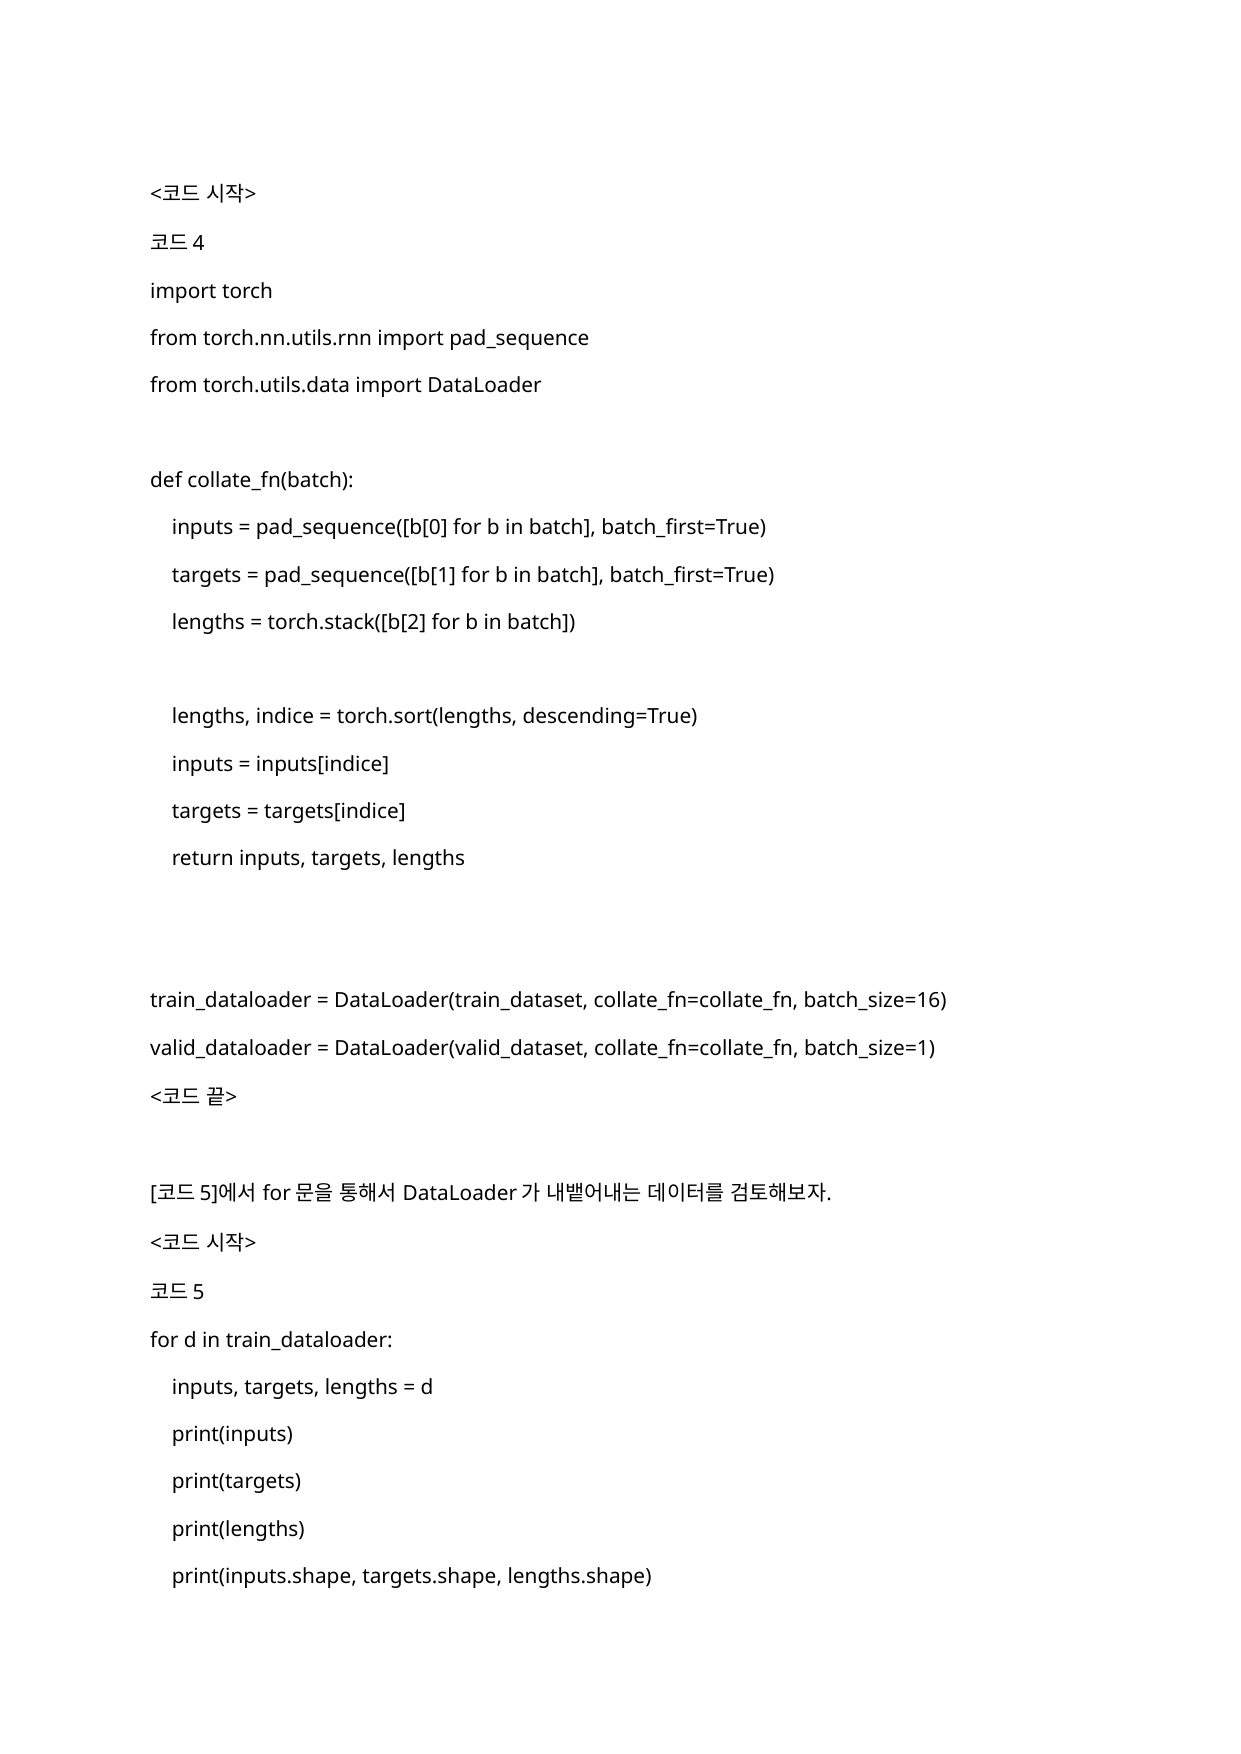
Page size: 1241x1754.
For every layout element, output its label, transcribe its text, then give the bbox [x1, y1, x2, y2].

text inputs = pad_sequence([b[0] for b in batch], batch_first=True) [150, 512, 1090, 541]
text train_dataloader = DataLoader(train_dataset, collate_fn=collate_fn, batch_size=16) [150, 985, 1090, 1014]
text targets = targets[indice] [150, 796, 1090, 824]
text valid_dataloader = DataLoader(valid_dataset, collate_fn=collate_fn, batch_size=1) [150, 1033, 1090, 1061]
text for d in train_dataloader: [150, 1325, 1090, 1353]
text 코드5 [150, 1275, 1090, 1306]
text <코드 끝> [150, 1080, 1090, 1110]
text print(inputs.shape, targets.shape, lengths.shape) [150, 1561, 1090, 1589]
text from torch.nn.utils.rnn import pad_sequence [150, 323, 1090, 352]
text print(lengths) [150, 1514, 1090, 1542]
text print(targets) [150, 1467, 1090, 1495]
text lengths, indice = torch.sort(lengths, descending=True) [150, 702, 1090, 730]
text targets = pad_sequence([b[1] for b in batch], batch_first=True) [150, 560, 1090, 588]
text inputs, targets, lengths = d [150, 1372, 1090, 1400]
text inputs = inputs[indice] [150, 749, 1090, 777]
text lengths = torch.stack([b[2] for b in batch]) [150, 607, 1090, 635]
text print(inputs) [150, 1419, 1090, 1448]
text from torch.utils.data import DataLoader [150, 371, 1090, 399]
text def collate_fn(batch): [150, 465, 1090, 493]
text 코드4 [150, 227, 1090, 257]
text [코드5]에서 for문을 통해서 DataLoader가 내뱉어내는 데이터를 검토해보자. [150, 1177, 1090, 1207]
text return inputs, targets, lengths [150, 843, 1090, 872]
text <코드 시작> [150, 177, 1090, 207]
text <코드 시작> [150, 1226, 1090, 1256]
text import torch [150, 276, 1090, 304]
